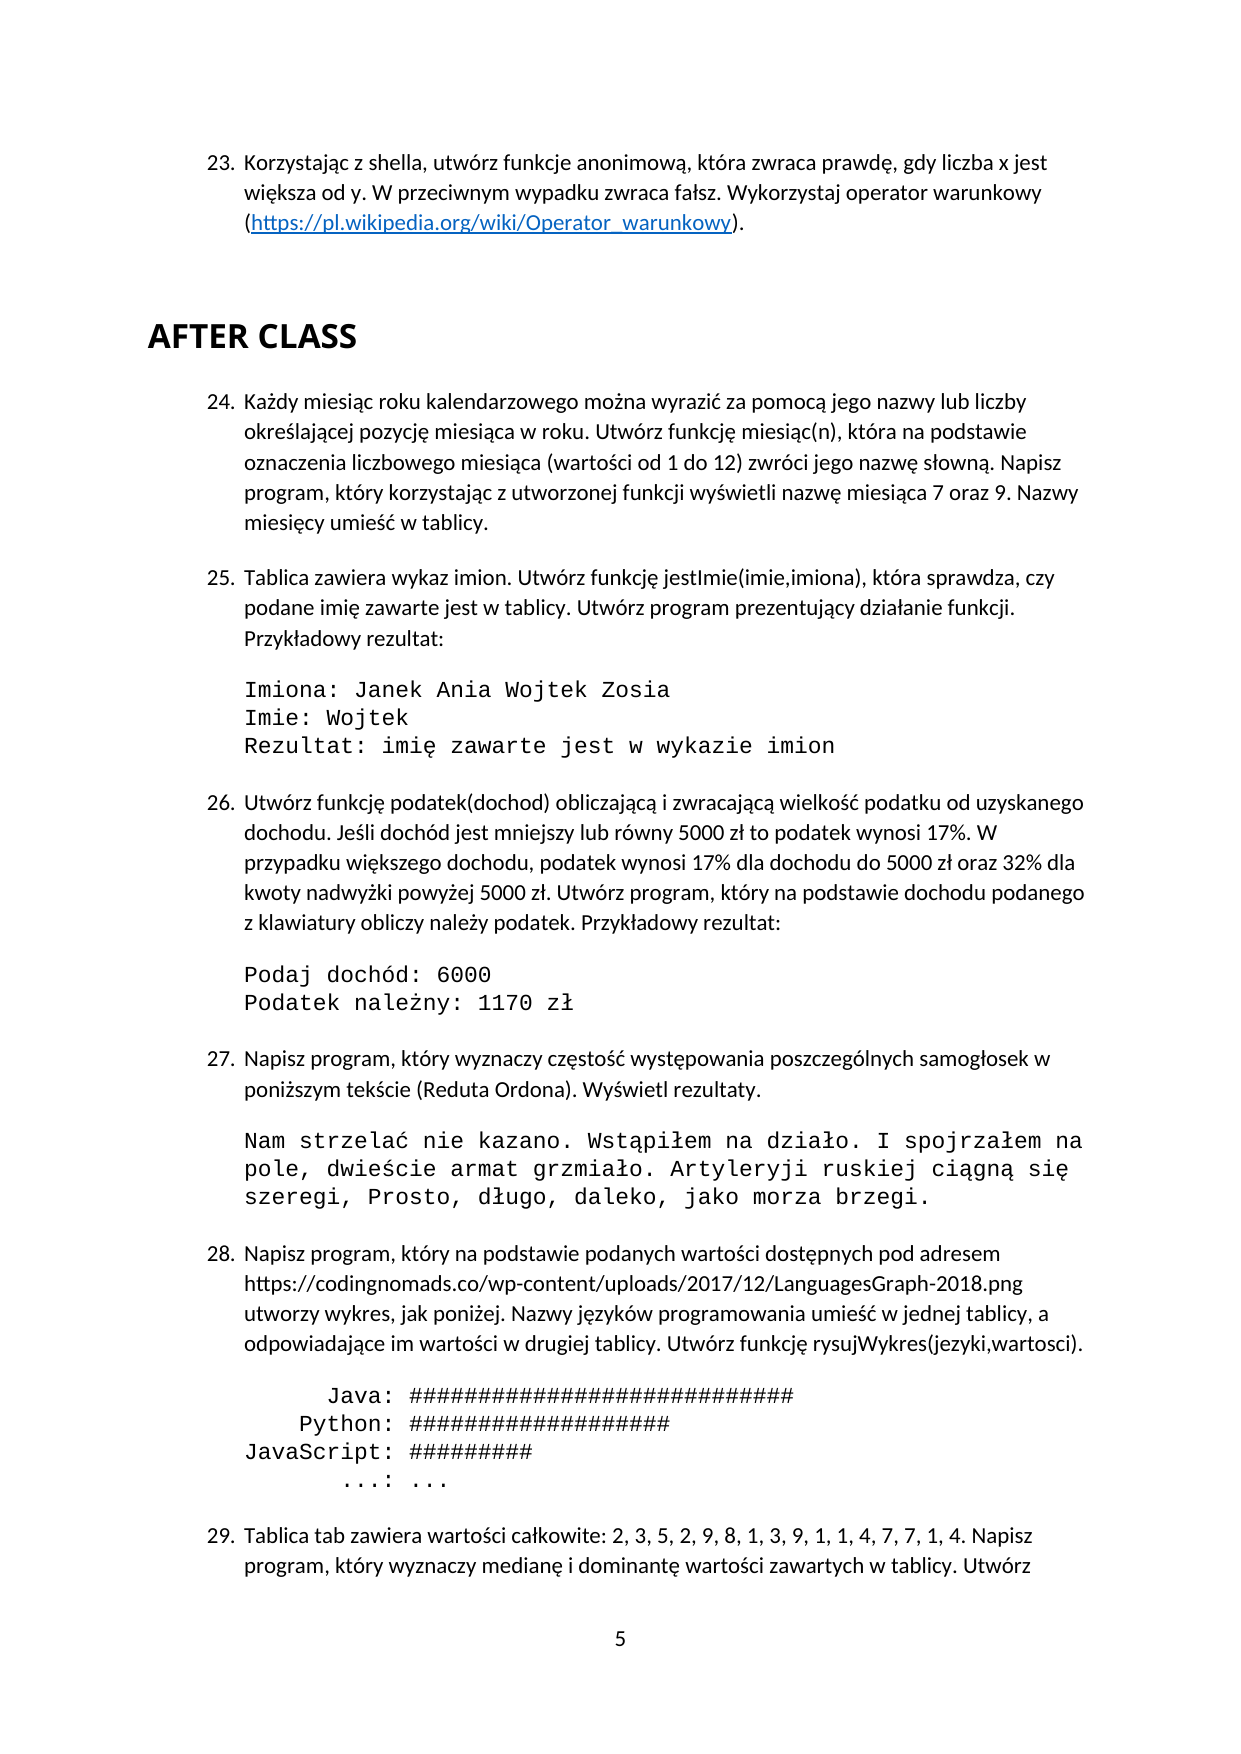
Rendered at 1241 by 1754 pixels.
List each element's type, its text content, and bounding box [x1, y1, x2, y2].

text Każdy miesiąc roku kalendarzowego można wyrazić za pomocą jego nazwy lub liczby określającej pozycję miesiąca w roku. Utwórz funkcję miesiąc(n), która na podstawie oznaczenia liczbowego miesiąca (wartości od 1 do 12) zwróci jego nazwę słowną. Napisz program, który korzystając z utworzonej funkcji wyświetli nazwę miesiąca 7 oraz 9. Nazwy miesięcy umieść w tablicy. [207, 387, 1093, 536]
text Tablica zawiera wykaz imion. Utwórz funkcję jestImie(imie,imiona), która sprawdza, czy podane imię zawarte jest w tablicy. Utwórz program prezentujący działanie funkcji. Przykładowy rezultat: [207, 563, 1093, 652]
text Utwórz funkcję podatek(dochod) obliczającą i zwracającą wielkość podatku od uzyskanego dochodu. Jeśli dochód jest mniejszy lub równy 5000 zł to podatek wynosi 17%. W przypadku większego dochodu, podatek wynosi 17% dla dochodu do 5000 zł oraz 32% dla kwoty nadwyżki powyżej 5000 zł. Utwórz program, który na podstawie dochodu podanego z klawiatury obliczy należy podatek. Przykładowy rezultat: [207, 788, 1093, 936]
text Napisz program, który na podstawie podanych wartości dostępnych pod adresem https://codingnomads.co/wp-content/uploads/2017/12/LanguagesGraph-2018.png utworzy wykres, jak poniżej. Nazwy języków programowania umieść w jednej tablicy, a odpowiadające im wartości w drugiej tablicy. Utwórz funkcję rysujWykres(jezyki,wartosci). [207, 1239, 1093, 1357]
text Napisz program, który wyznaczy częstość występowania poszczególnych samogłosek w poniższym tekście (Reduta Ordona). Wyświetl rezultaty. [207, 1044, 1093, 1103]
list Java: ############################ Python: ################### JavaScript: ######### ...: ... [244, 1384, 1093, 1494]
list Imiona: Janek Ania Wojtek Zosia Imie: Wojtek Rezultat: imię zawarte jest w wykazie imion [244, 679, 1093, 761]
list Podaj dochód: 6000 Podatek należny: 1170 zł [244, 964, 1093, 1017]
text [207, 1521, 1093, 1579]
text Korzystając z shella, utwórz funkcje anonimową, która zwraca prawdę, gdy liczba x jest większa od y. W przeciwnym wypadku zwraca fałsz. Wykorzystaj operator warunkowy (https://pl.wikipedia.org/wiki/Operator_warunkowy). [207, 148, 1093, 236]
list Nam strzelać nie kazano. Wstąpiłem na działo. I spojrzałem na pole, dwieście armat grzmiało. Artyleryji ruskiej ciągną się szeregi, Prosto, długo, daleko, jako morza brzegi. [244, 1130, 1093, 1212]
subtitle After Class [148, 313, 1093, 359]
